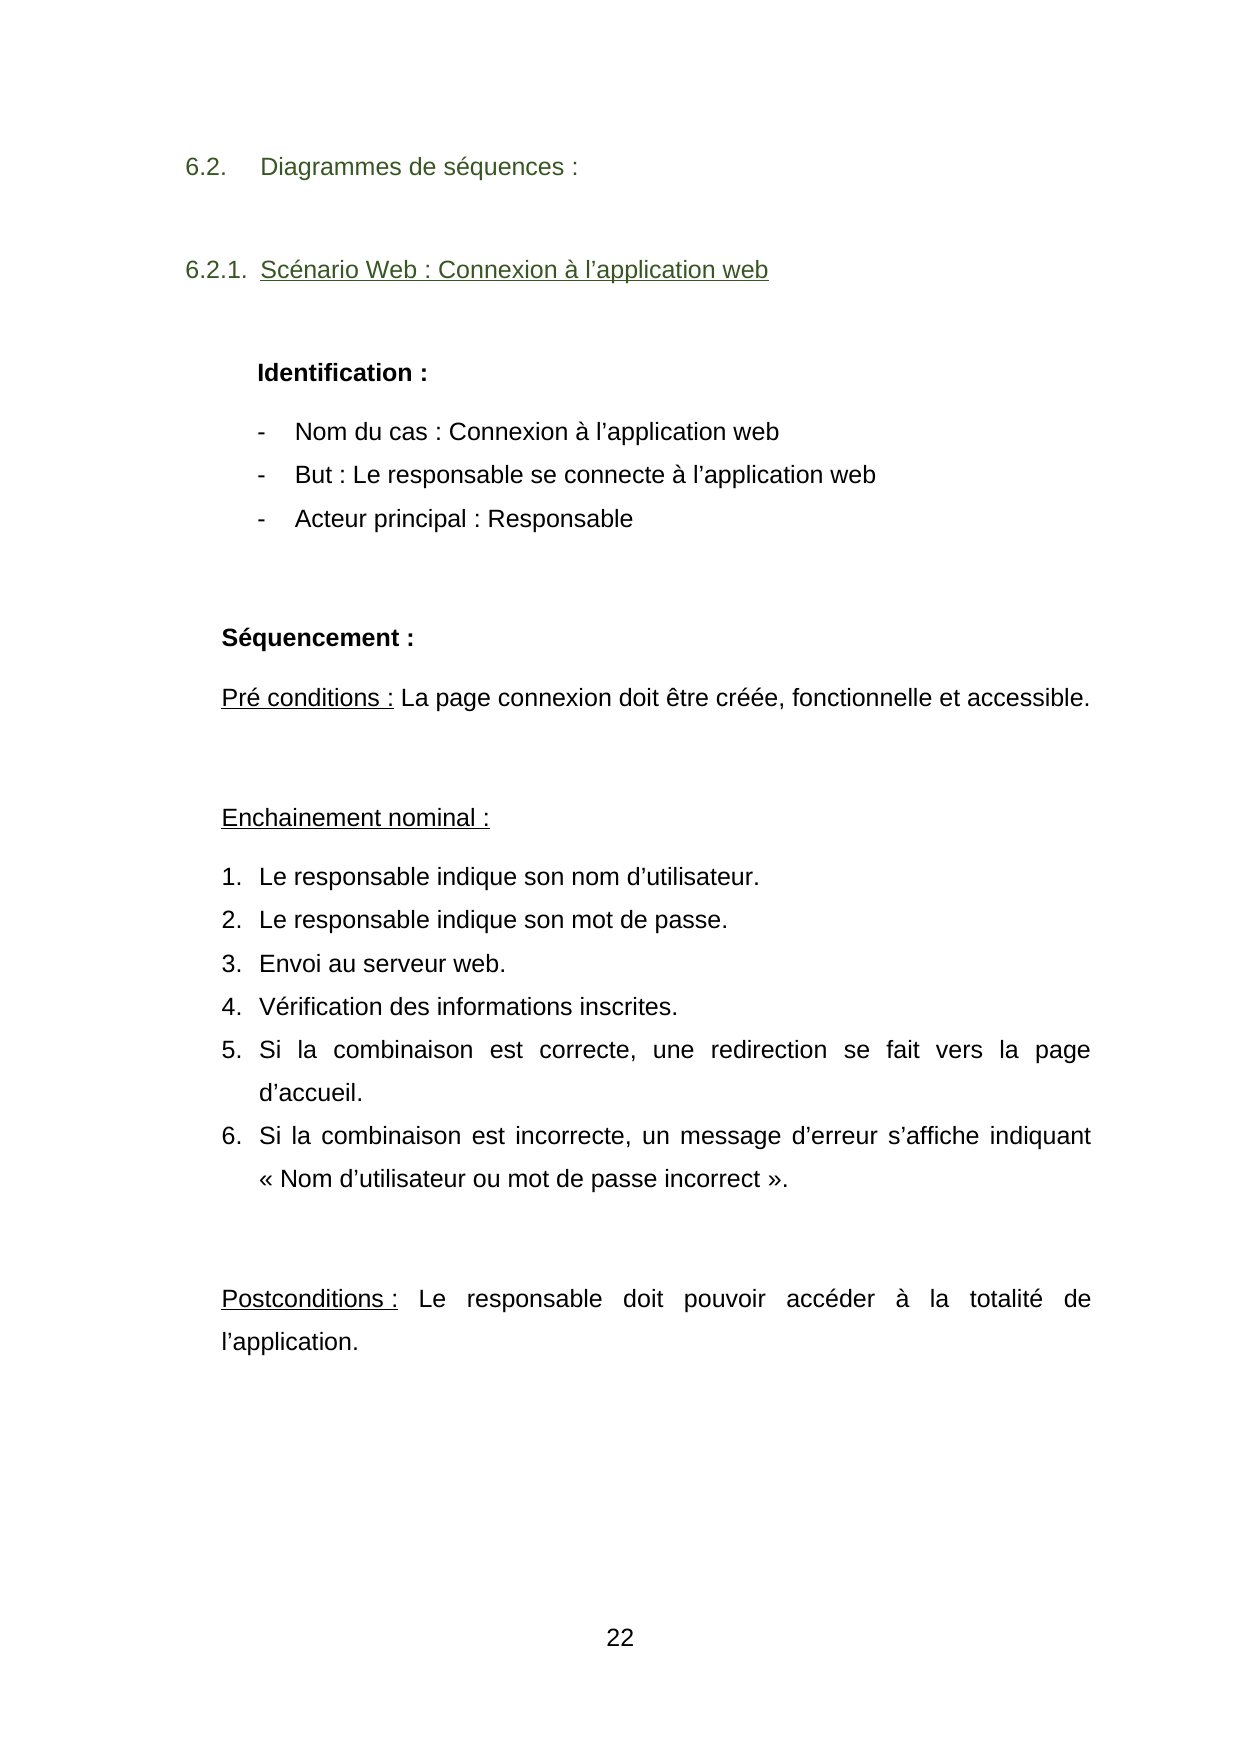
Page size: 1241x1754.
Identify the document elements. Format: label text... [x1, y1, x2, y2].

subtitle Diagrammes de séquences : [185, 152, 1093, 181]
list Nom du cas : Connexion à l’application web [257, 417, 1093, 446]
text Enchainement nominal : [221, 803, 1093, 831]
text Identification : [257, 358, 1093, 386]
text Postconditions : Le responsable doit pouvoir accéder à la totalité de l’application. [221, 1284, 1093, 1356]
list But : Le responsable se connecte à l’application web [257, 461, 1093, 489]
list Vérification des informations inscrites. [221, 992, 1093, 1021]
list Si la combinaison est correcte, une redirection se fait vers la page d’accueil. [221, 1035, 1093, 1107]
text Séquencement : [221, 623, 1093, 652]
list Le responsable indique son nom d’utilisateur. [221, 862, 1093, 891]
list Envoi au serveur web. [221, 949, 1093, 977]
text Pré conditions : La page connexion doit être créée, fonctionnelle et accessible. [221, 683, 1093, 712]
list Si la combinaison est incorrecte, un message d’erreur s’affiche indiquant « Nom d’utilisateur ou mot de passe incorrect ». [221, 1121, 1093, 1193]
list Le responsable indique son mot de passe. [221, 906, 1093, 934]
list Acteur principal : Responsable [257, 504, 1093, 532]
subtitle Scénario Web : Connexion à l’application web [185, 255, 1093, 283]
